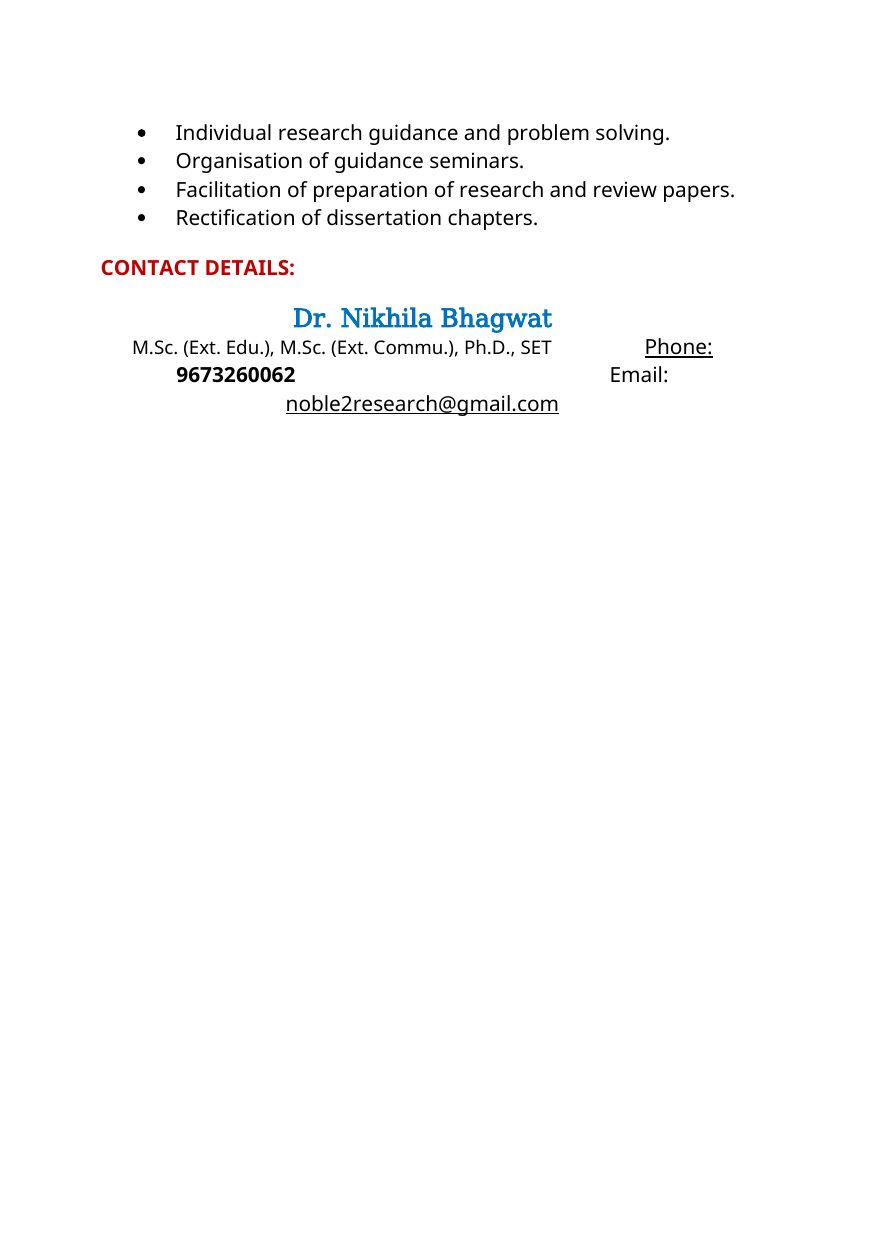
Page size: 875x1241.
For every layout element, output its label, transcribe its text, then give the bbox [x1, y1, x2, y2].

text Dr. Nikhila Bhagwat M.Sc. (Ext. Edu.), M.Sc. (Ext. Commu.), Ph.D., SET Phone: 9673260062 Email: noble2research@gmail.com [100, 302, 744, 417]
list Rectification of dissertation chapters. [138, 203, 744, 232]
text CONTACT DETAILS: [100, 253, 744, 281]
list Organisation of guidance seminars. [138, 147, 744, 175]
list Facilitation of preparation of research and review papers. [138, 175, 744, 203]
list Individual research guidance and problem solving. [138, 118, 744, 147]
